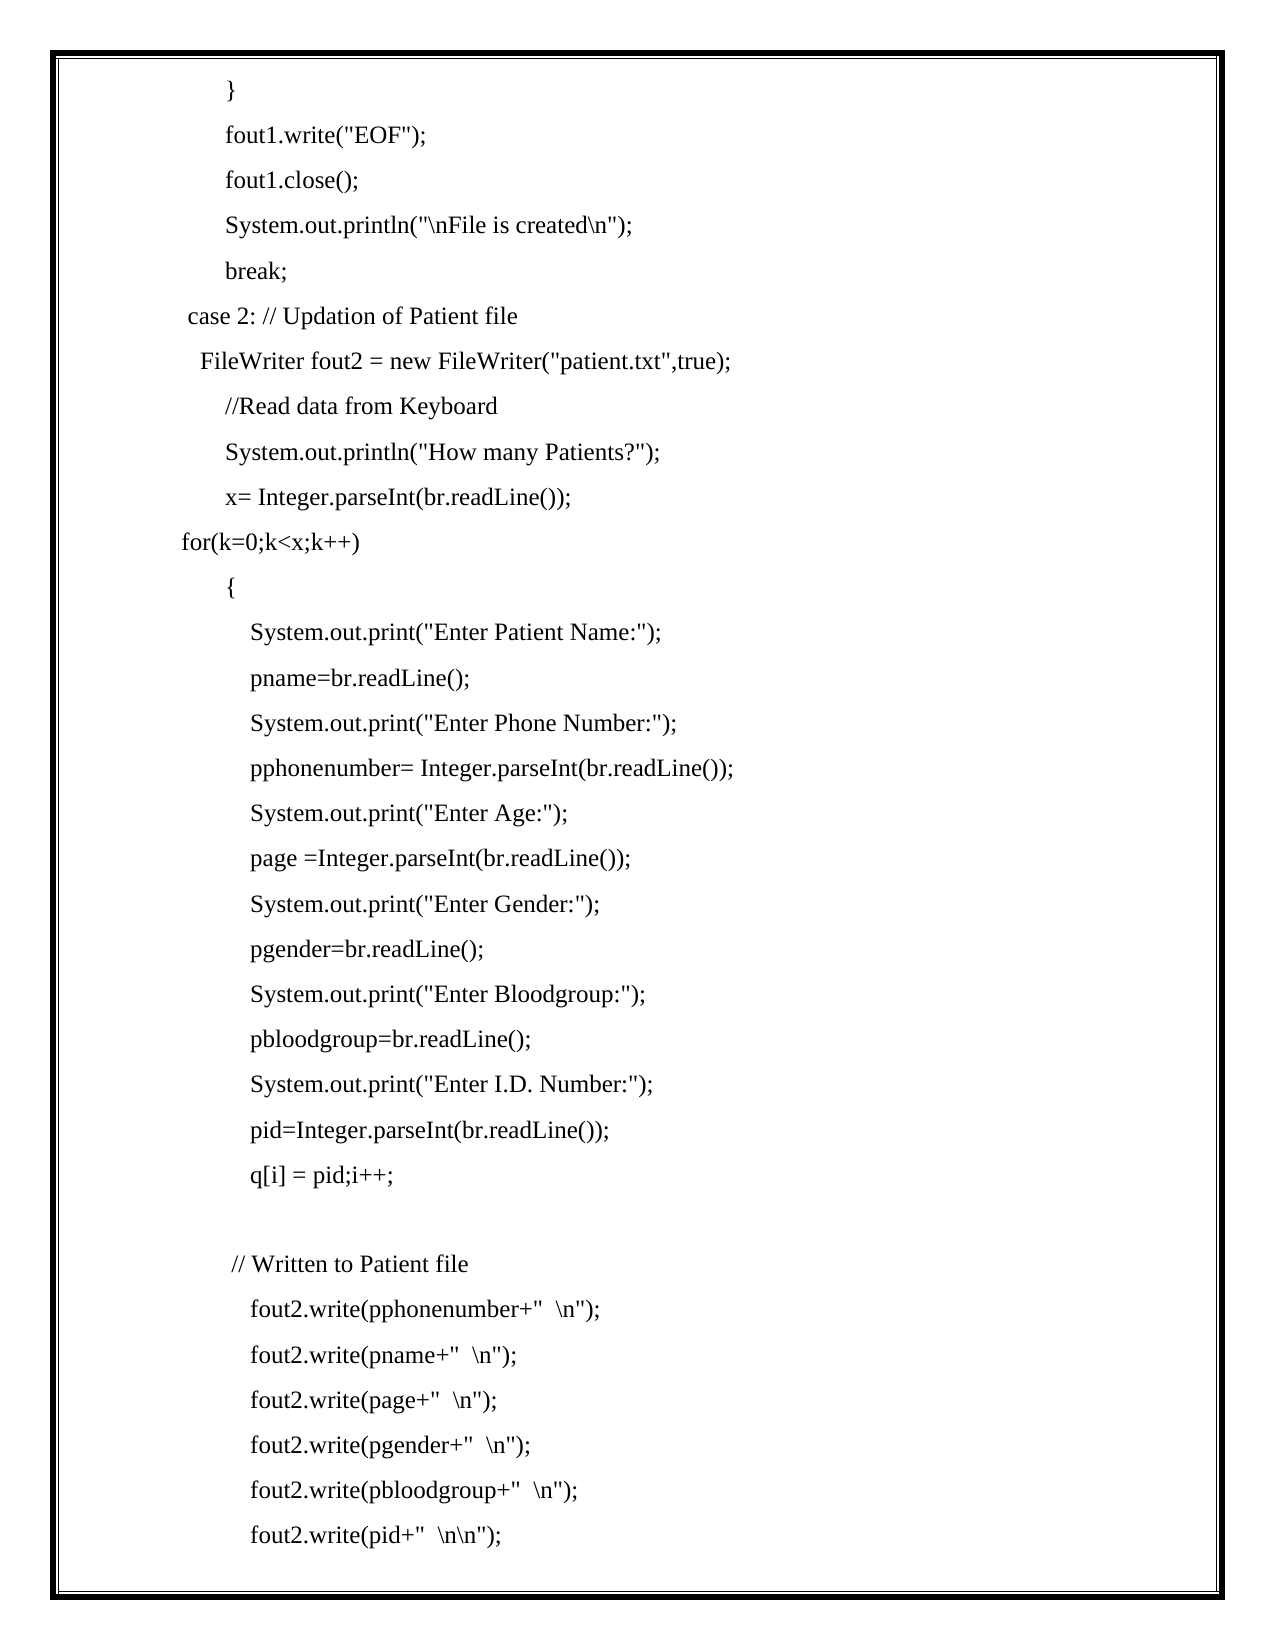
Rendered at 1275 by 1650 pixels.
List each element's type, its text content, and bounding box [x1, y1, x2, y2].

text fout2.write(pbloodgroup+" \n"); [75, 1475, 1050, 1504]
text fout1.write("EOF"); [75, 120, 1050, 149]
text System.out.print("Enter I.D. Number:"); [75, 1069, 1050, 1098]
text x= Integer.parseInt(br.readLine()); [75, 482, 1050, 511]
text } [75, 75, 1050, 104]
text q[i] = pid;i++; [75, 1160, 1050, 1189]
text //Read data from Keyboard [75, 391, 1050, 420]
text break; [75, 256, 1050, 284]
text fout2.write(pgender+" \n"); [75, 1430, 1050, 1459]
text System.out.print("Enter Gender:"); [75, 889, 1050, 917]
text // Written to Patient file [75, 1249, 1050, 1278]
text fout2.write(page+" \n"); [75, 1385, 1050, 1414]
text pgender=br.readLine(); [75, 934, 1050, 963]
text pid=Integer.parseInt(br.readLine()); [75, 1115, 1050, 1143]
text FileWriter fout2 = new FileWriter("patient.txt",true); [75, 346, 1050, 375]
text System.out.println("How many Patients?"); [75, 437, 1050, 465]
text case 2: // Updation of Patient file [75, 301, 1050, 330]
text { [75, 572, 1050, 601]
text fout2.write(pname+" \n"); [75, 1340, 1050, 1368]
text pname=br.readLine(); [75, 663, 1050, 691]
text pphonenumber= Integer.parseInt(br.readLine()); [75, 753, 1050, 782]
text System.out.println("\nFile is created\n"); [75, 211, 1050, 239]
text fout1.close(); [75, 165, 1050, 194]
text System.out.print("Enter Age:"); [75, 798, 1050, 827]
text System.out.print("Enter Bloodgroup:"); [75, 979, 1050, 1008]
text fout2.write(pid+" \n\n"); [75, 1521, 1050, 1549]
text pbloodgroup=br.readLine(); [75, 1024, 1050, 1053]
text System.out.print("Enter Patient Name:"); [75, 617, 1050, 646]
text page =Integer.parseInt(br.readLine()); [75, 843, 1050, 872]
text System.out.print("Enter Phone Number:"); [75, 708, 1050, 737]
text fout2.write(pphonenumber+" \n"); [75, 1294, 1050, 1323]
text for(k=0;k<x;k++) [75, 527, 1050, 556]
